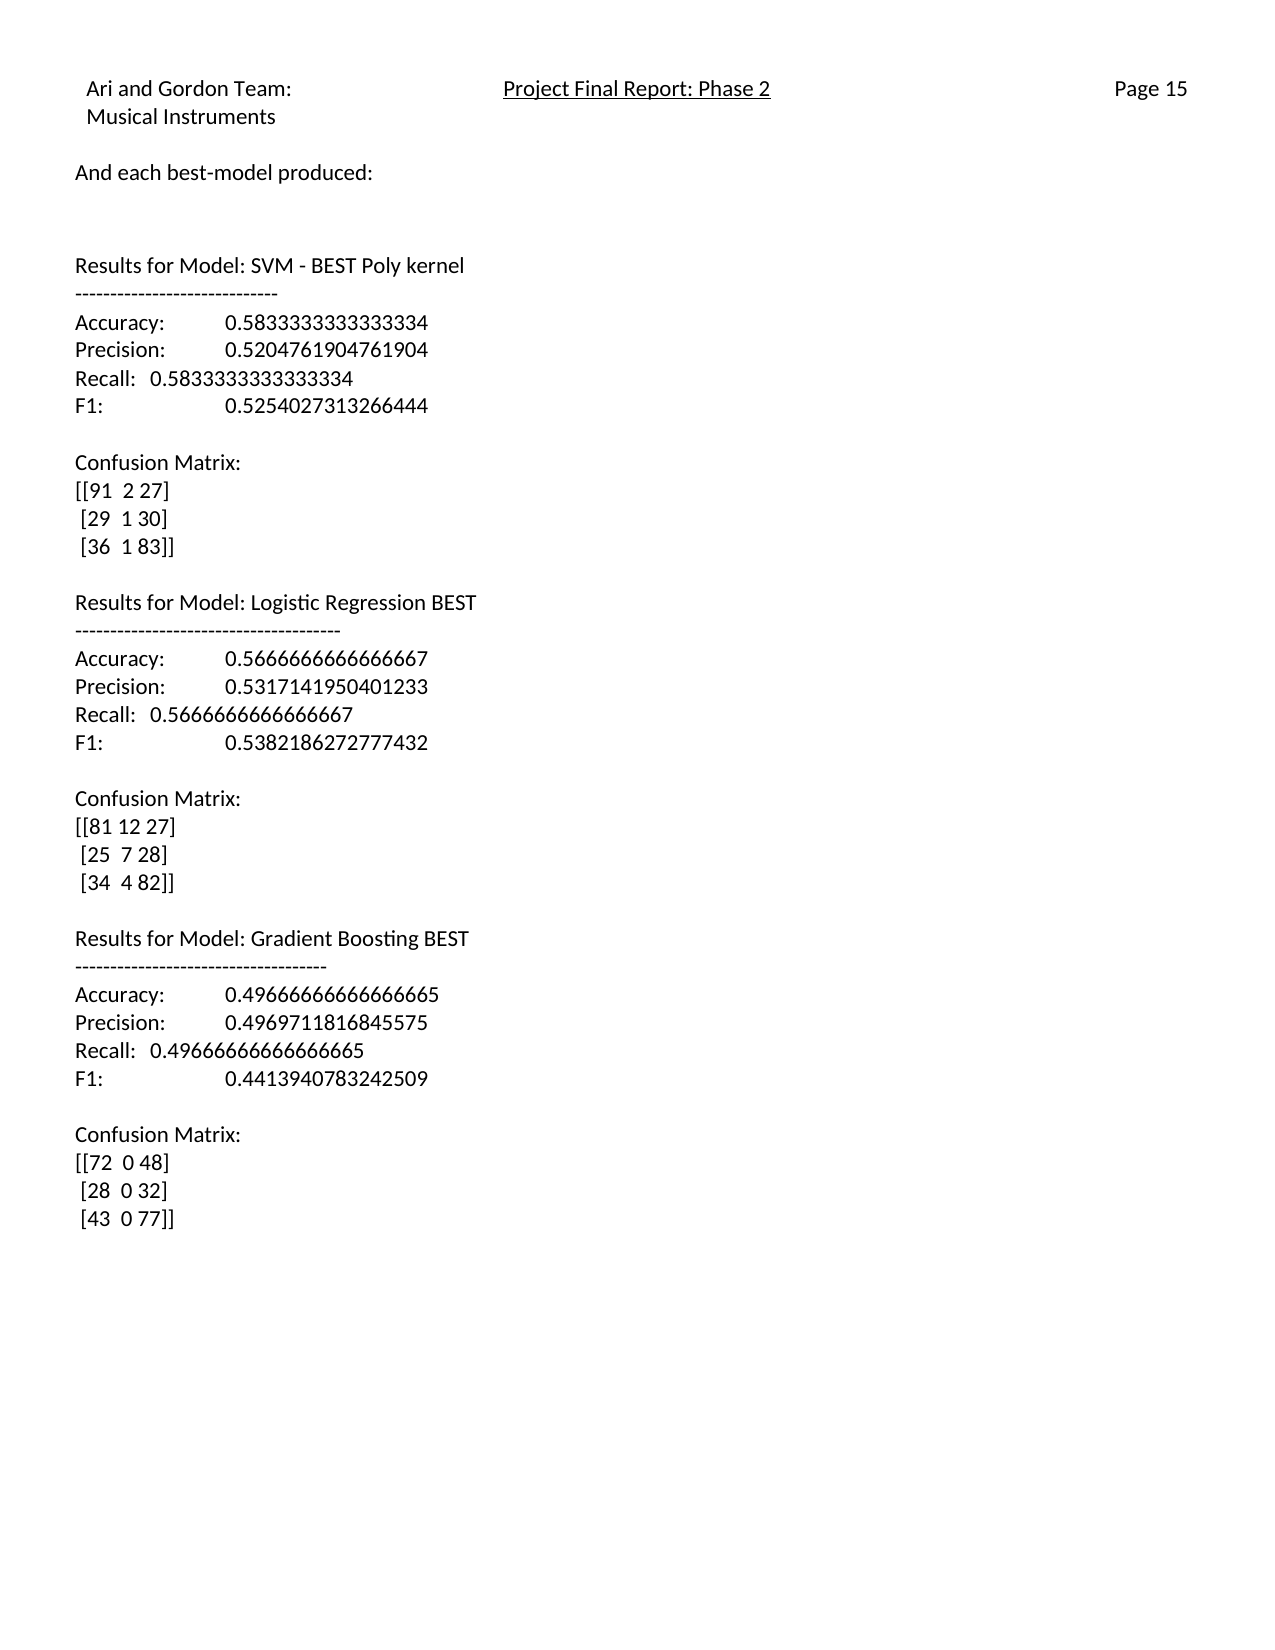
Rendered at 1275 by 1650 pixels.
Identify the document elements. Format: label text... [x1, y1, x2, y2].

text [28 0 32] [75, 1176, 1200, 1204]
text Confusion Matrix: [75, 448, 1200, 476]
text And each best-model produced: [75, 158, 1200, 186]
text [43 0 77]] [75, 1204, 1200, 1232]
text Confusion Matrix: [75, 1120, 1200, 1148]
text [34 4 82]] [75, 868, 1200, 896]
text Recall: 0.49666666666666665 [75, 1036, 1200, 1064]
text F1: 0.5254027313266444 [75, 392, 1200, 420]
text ----------------------------- [75, 279, 1200, 308]
text [29 1 30] [75, 504, 1200, 532]
text Results for Model: SVM - BEST Poly kernel [75, 252, 1200, 279]
text [[91 2 27] [75, 476, 1200, 504]
text Recall: 0.5666666666666667 [75, 700, 1200, 728]
text Accuracy: 0.5666666666666667 [75, 644, 1200, 672]
text Results for Model: Logistic Regression BEST [75, 588, 1200, 616]
text Confusion Matrix: [75, 784, 1200, 812]
text -------------------------------------- [75, 616, 1200, 644]
text [[72 0 48] [75, 1148, 1200, 1176]
text Accuracy: 0.49666666666666665 [75, 980, 1200, 1008]
text Precision: 0.5204761904761904 [75, 336, 1200, 364]
text F1: 0.5382186272777432 [75, 728, 1200, 756]
text Accuracy: 0.5833333333333334 [75, 308, 1200, 336]
text [[81 12 27] [75, 812, 1200, 840]
text Precision: 0.5317141950401233 [75, 672, 1200, 700]
text Precision: 0.4969711816845575 [75, 1008, 1200, 1036]
text Recall: 0.5833333333333334 [75, 364, 1200, 392]
text F1: 0.4413940783242509 [75, 1064, 1200, 1092]
text ------------------------------------ [75, 952, 1200, 980]
text [36 1 83]] [75, 532, 1200, 560]
text Results for Model: Gradient Boosting BEST [75, 924, 1200, 952]
text [25 7 28] [75, 840, 1200, 868]
